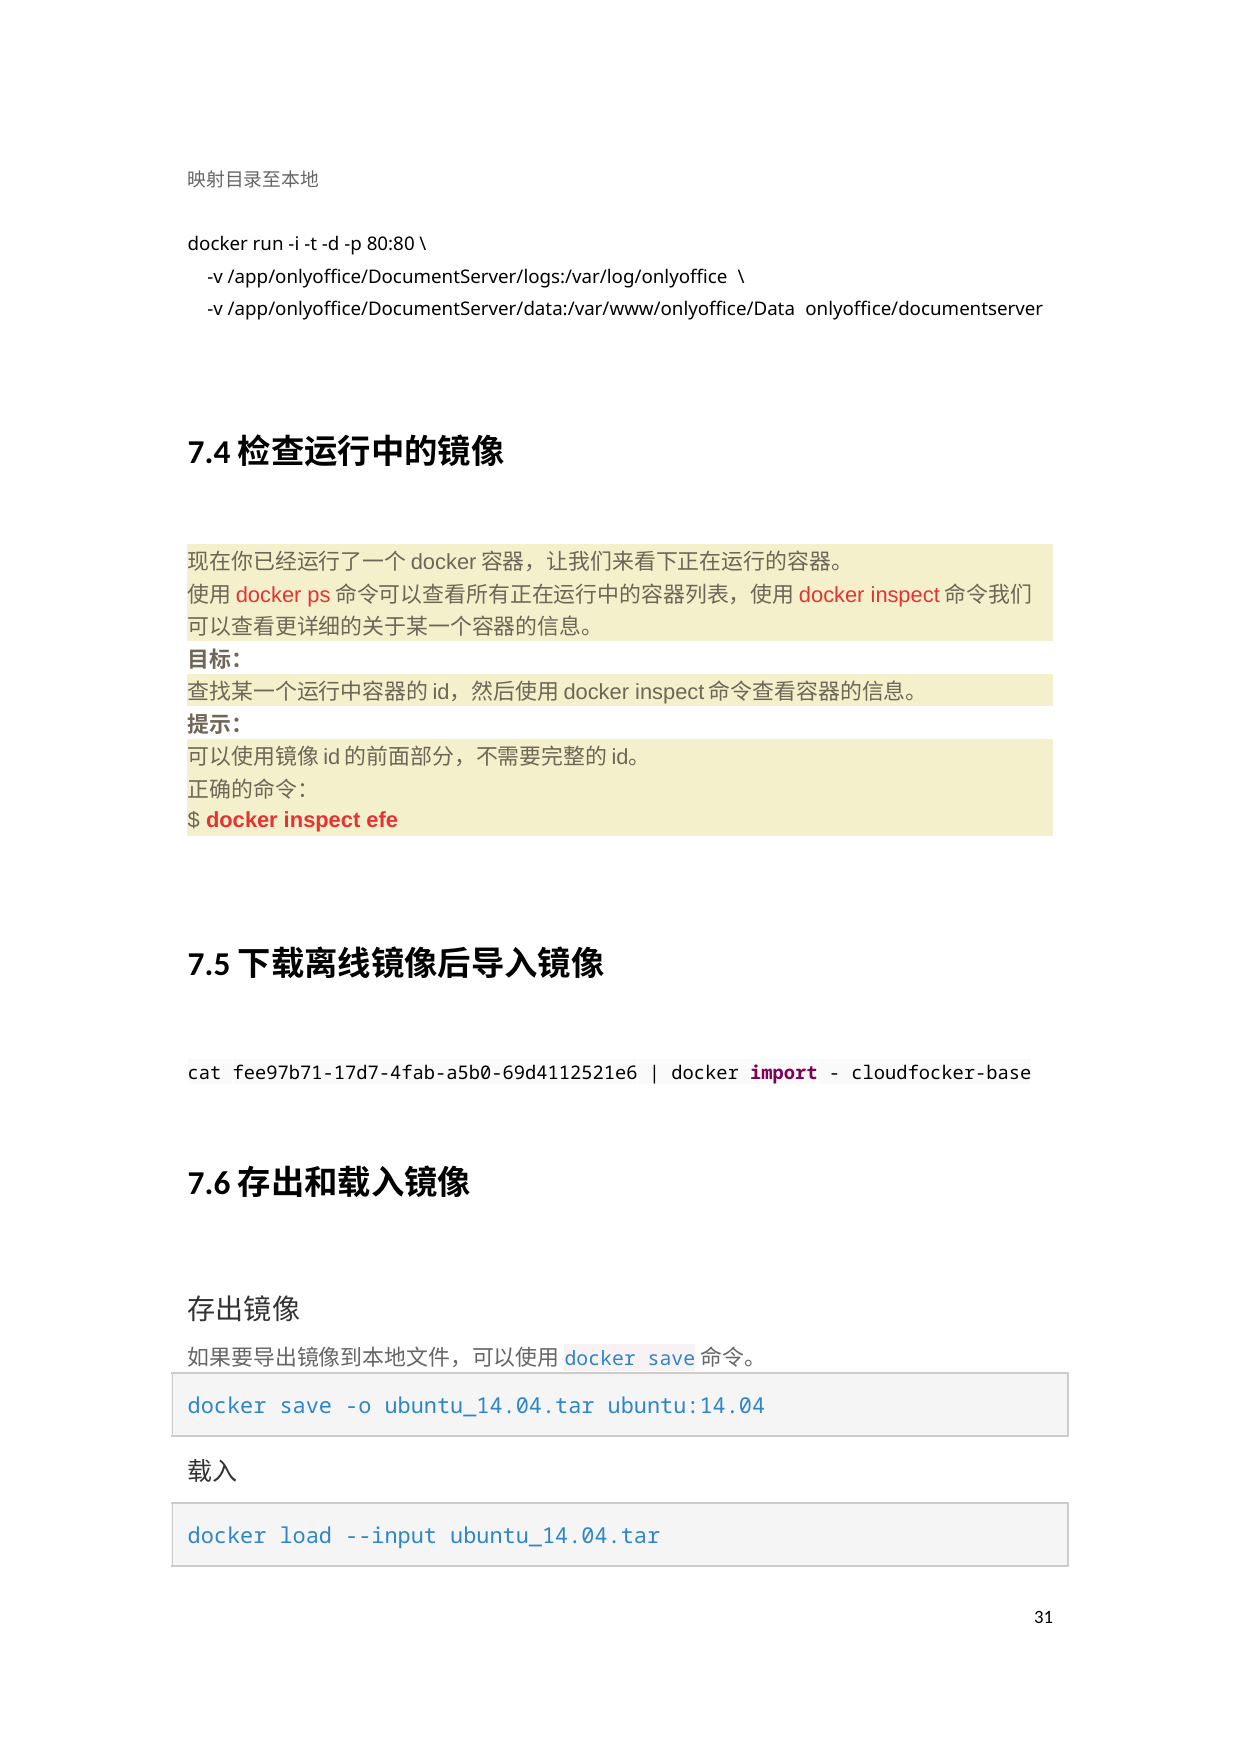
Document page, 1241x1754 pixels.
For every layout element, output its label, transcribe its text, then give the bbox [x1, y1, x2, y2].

text 载入 [187, 1437, 1053, 1502]
text 查找某一个运行中容器的id，然后使用docker inspect命令查看容器的信息。 [187, 674, 1053, 706]
text 提示： [187, 706, 1053, 739]
text 现在你已经运行了一个docker容器，让我们来看下正在运行的容器。 [187, 544, 1053, 576]
text cat fee97b71-17d7-4fab-a5b0-69d4112521e6 | docker import - cloudfocker-base [187, 1056, 1053, 1088]
text docker save -o ubuntu_14.04.tar ubuntu:14.04 [173, 1374, 1067, 1435]
text docker load --input ubuntu_14.04.tar [173, 1504, 1067, 1565]
text 使用docker ps命令可以查看所有正在运行中的容器列表，使用docker inspect命令我们可以查看更详细的关于某一个容器的信息。 [187, 576, 1053, 641]
text 正确的命令： [187, 771, 1053, 804]
subtitle 7.5 下载离线镜像后导入镜像 [187, 928, 1053, 993]
subtitle 7.4 检查运行中的镜像 [187, 417, 1053, 482]
text 存出镜像 [187, 1275, 1053, 1340]
text 如果要导出镜像到本地文件，可以使用 docker save 命令。 [187, 1340, 1053, 1372]
subtitle 7.6 存出和载入镜像 [187, 1148, 1053, 1213]
text docker run -i -t -d -p 80:80 \ [187, 227, 1053, 259]
text 目标： [187, 641, 1053, 674]
text -v /app/onlyoffice/DocumentServer/data:/var/www/onlyoffice/Data onlyoffice/documentserver [187, 292, 1053, 324]
text 可以使用镜像id的前面部分，不需要完整的id。 [187, 739, 1053, 771]
text $ docker inspect efe [187, 804, 1053, 836]
text 映射目录至本地 [187, 162, 1053, 194]
text -v /app/onlyoffice/DocumentServer/logs:/var/log/onlyoffice \ [187, 259, 1053, 292]
